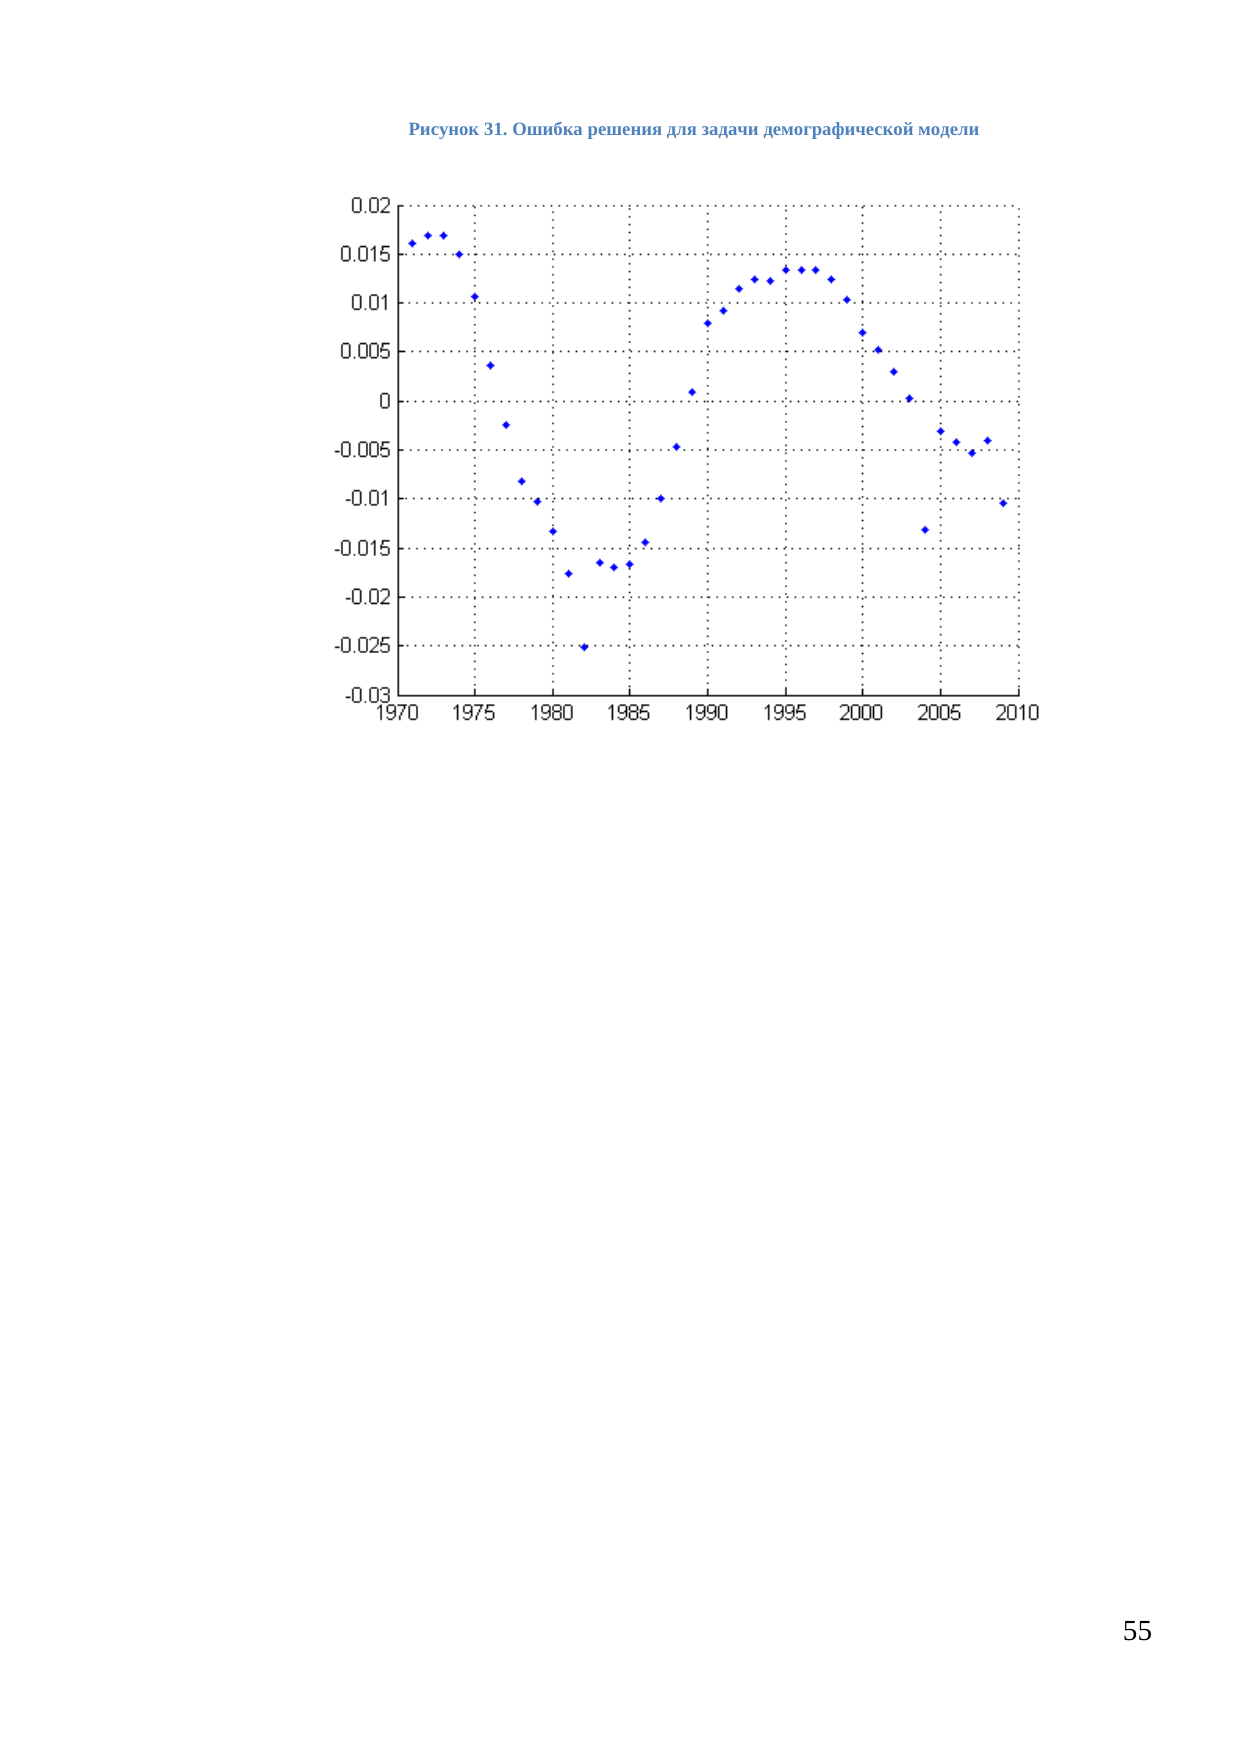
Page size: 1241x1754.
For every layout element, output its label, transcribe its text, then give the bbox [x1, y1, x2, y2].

picture [293, 160, 1095, 761]
